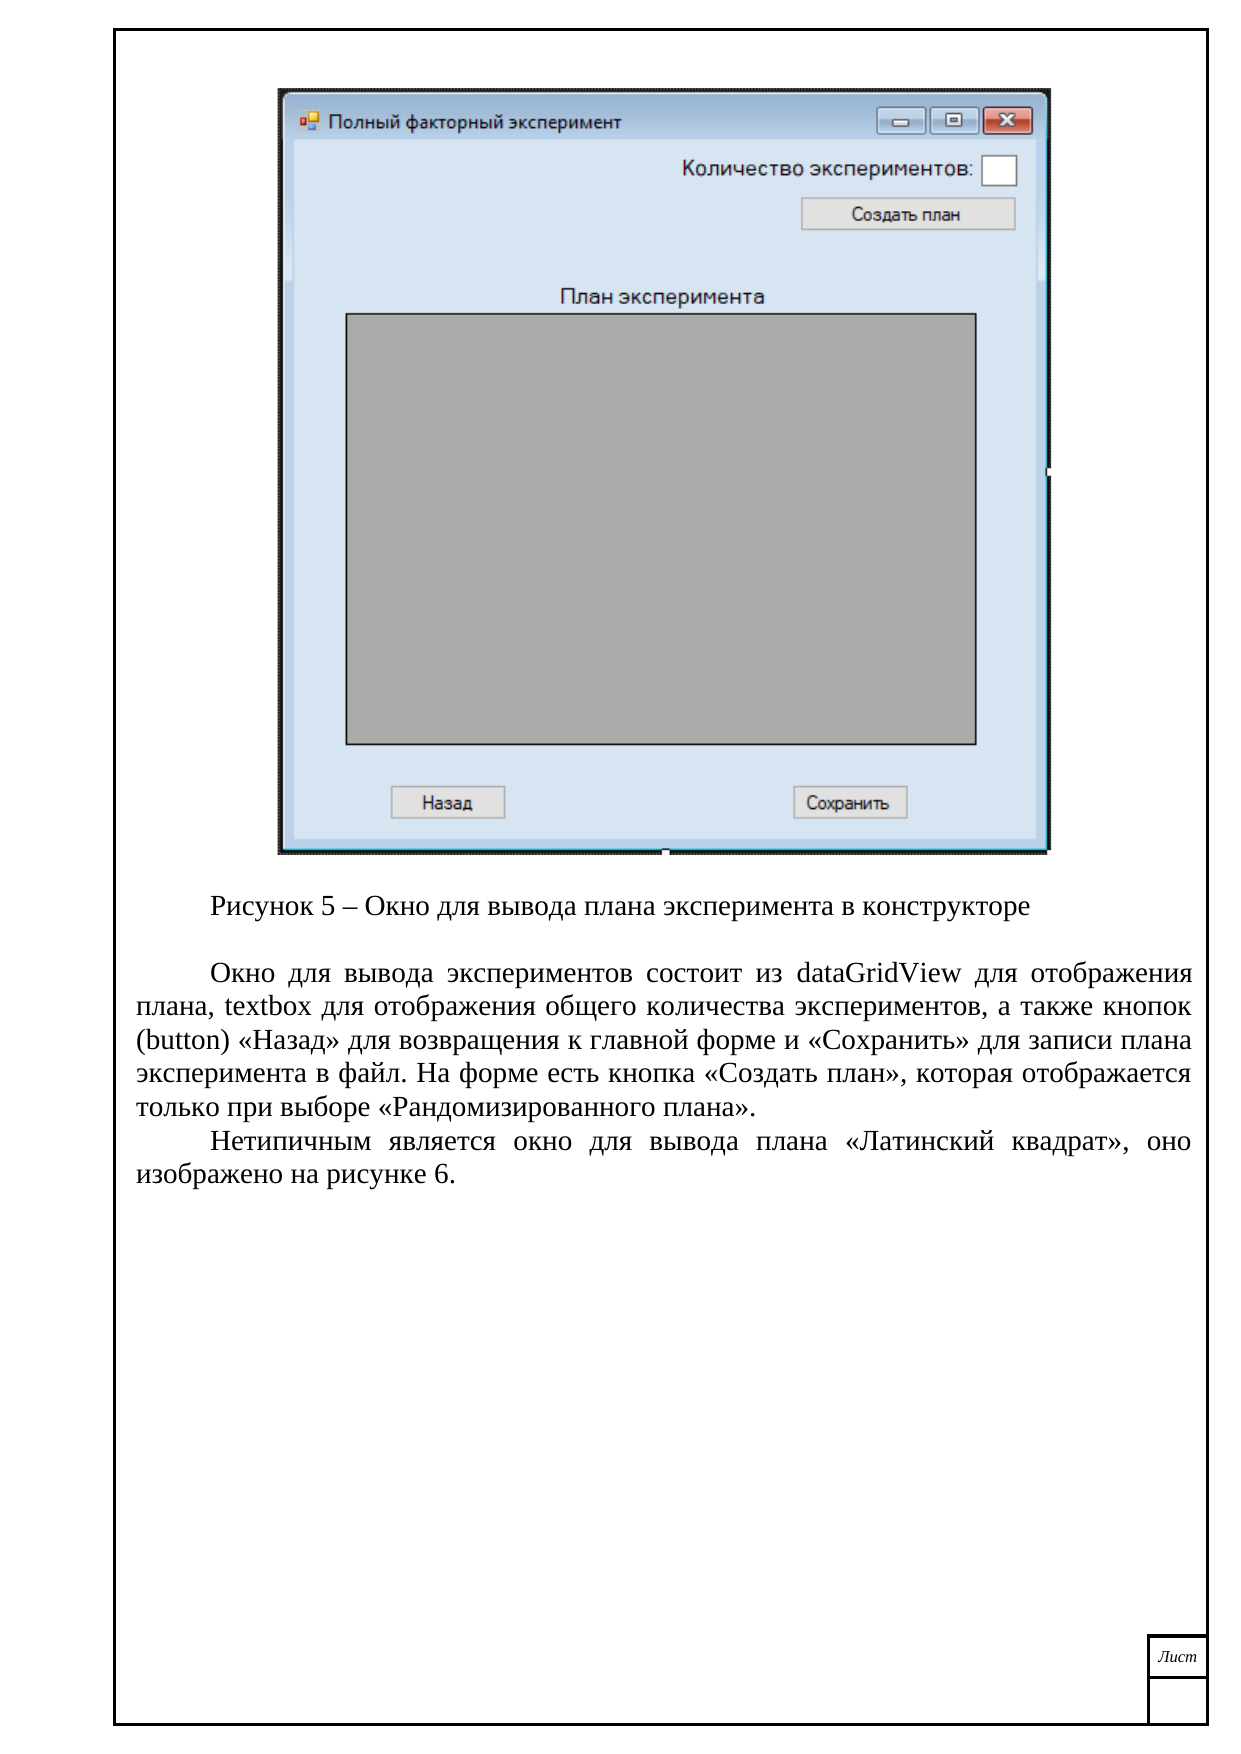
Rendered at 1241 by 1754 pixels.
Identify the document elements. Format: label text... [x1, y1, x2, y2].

text Нетипичным является окно для вывода плана «Латинский квадрат», оно изображено на рисунке 6. [136, 1123, 1193, 1190]
text Рисунок 5 – Окно для вывода плана эксперимента в конструкторе [136, 888, 1193, 921]
text Окно для вывода экспериментов состоит из dataGridView для отображения плана, textbox для отображения общего количества экспериментов, а также кнопок (button) «Назад» для возвращения к главной форме и «Сохранить» для записи плана эксперимента в файл. На форме есть кнопка «Создать план», которая отображается только при выборе «Рандомизированного плана». [136, 955, 1193, 1123]
picture [277, 88, 1052, 855]
